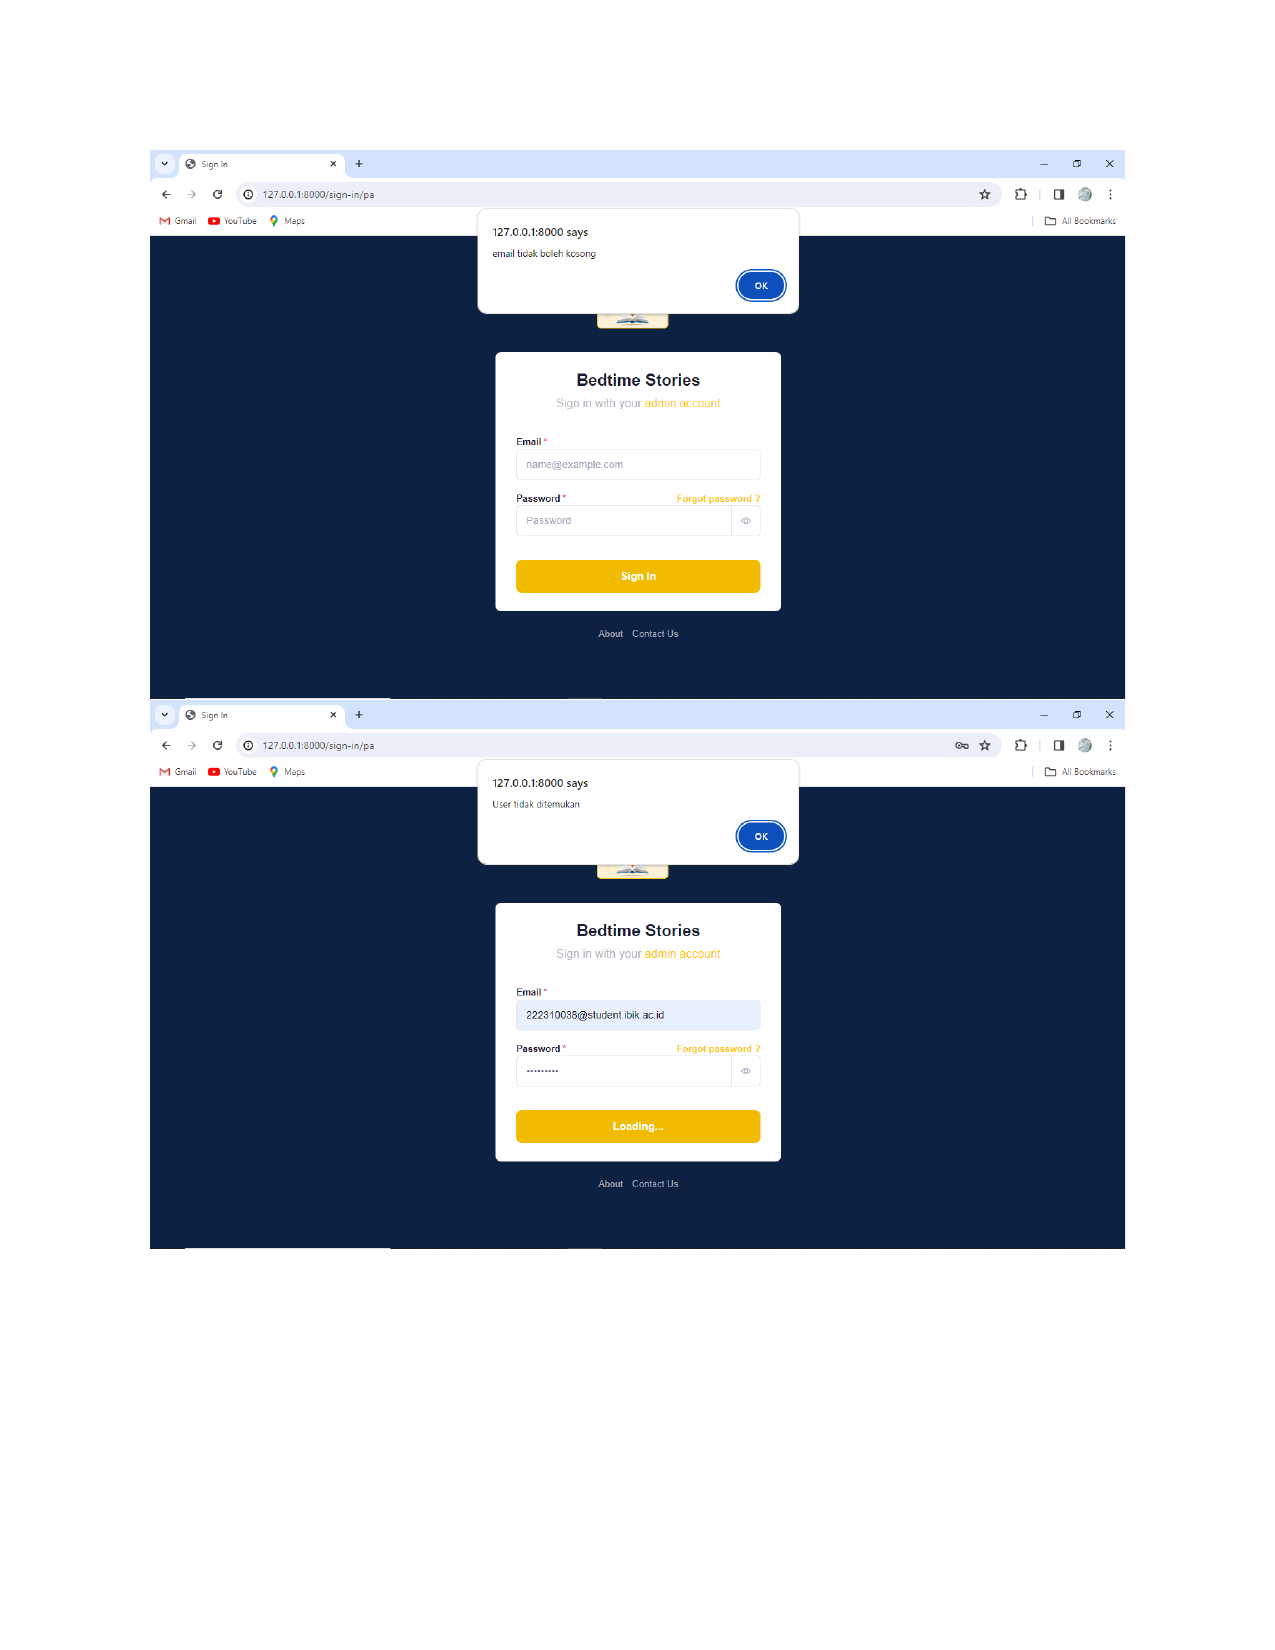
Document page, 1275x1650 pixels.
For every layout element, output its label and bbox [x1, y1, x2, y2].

picture [150, 150, 1125, 699]
picture [150, 700, 1125, 1249]
